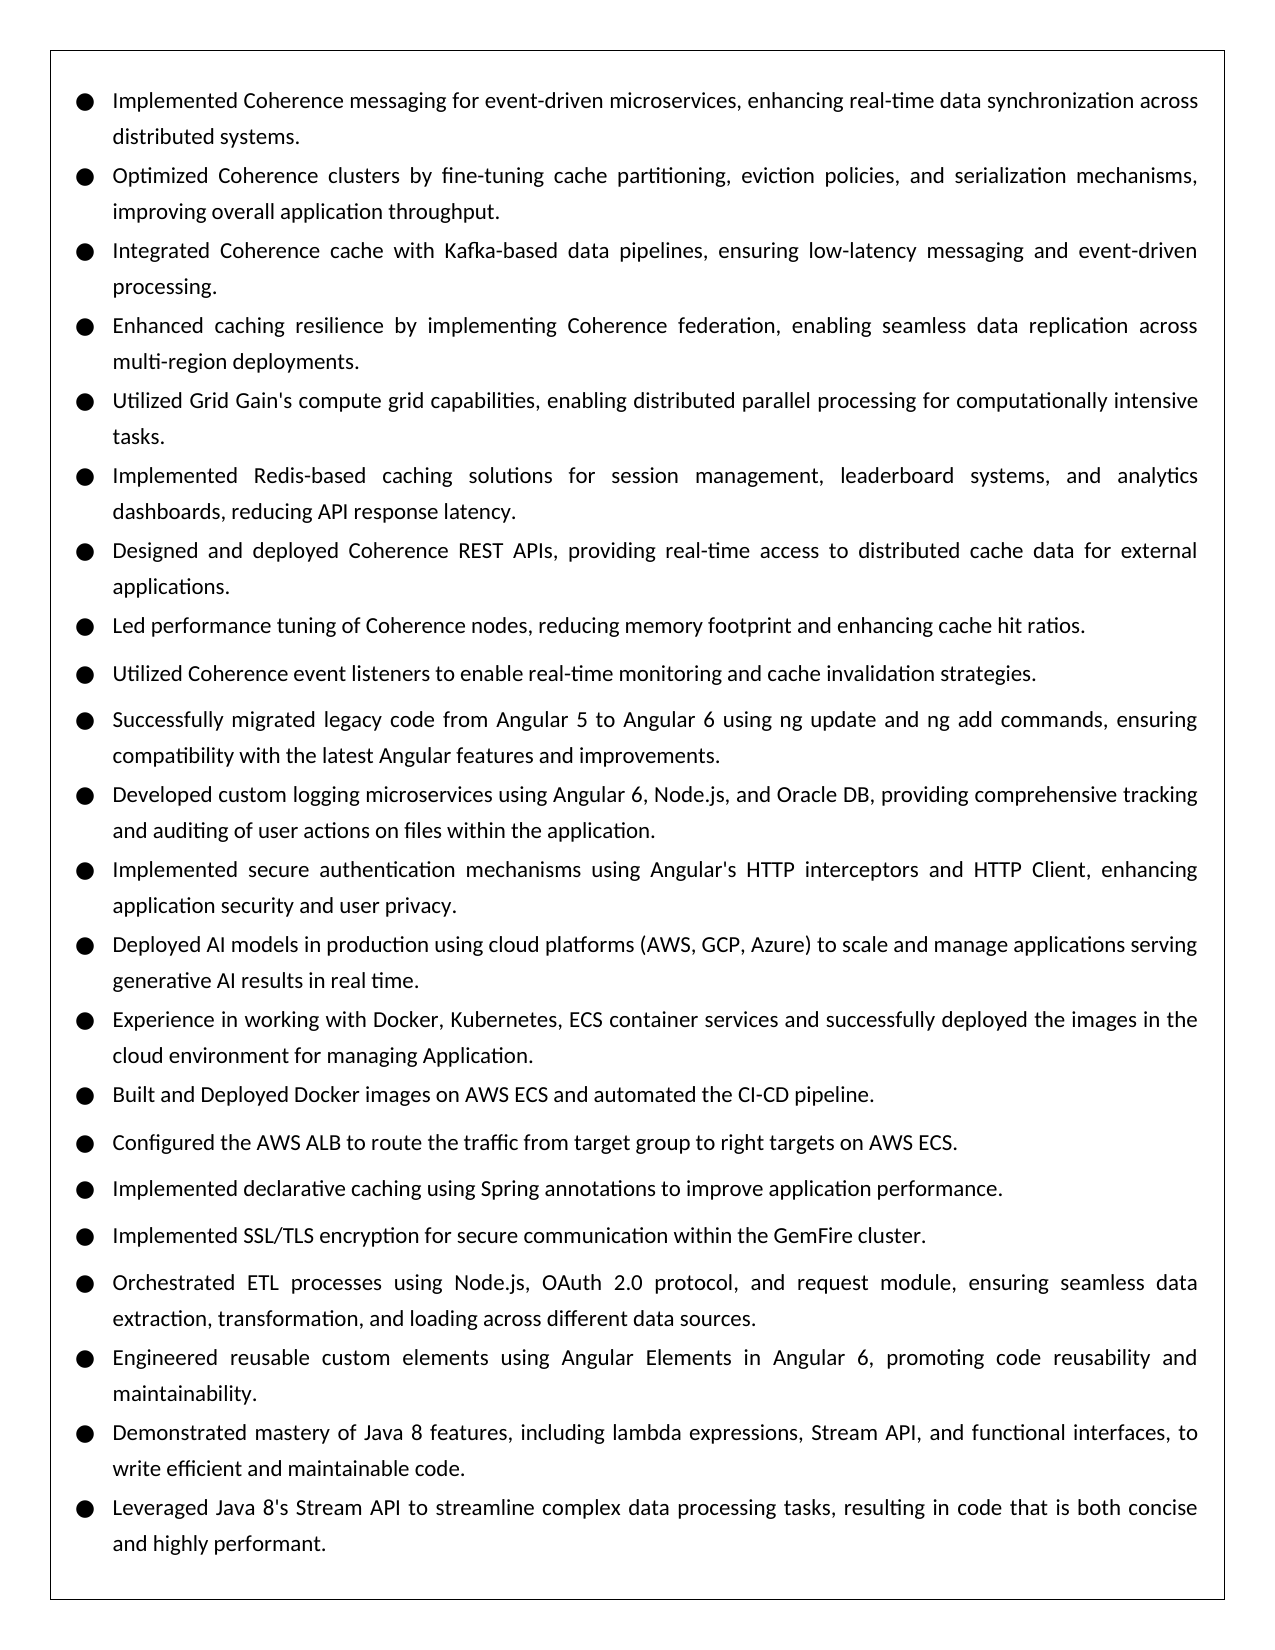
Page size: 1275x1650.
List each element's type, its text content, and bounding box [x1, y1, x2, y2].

list Engineered reusable custom elements using Angular Elements in Angular 6, promoting code reusability and maintainability. [75, 1332, 1200, 1407]
list Experience in working with Docker, Kubernetes, ECS container services and successfully deployed the images in the cloud environment for managing Application. [75, 994, 1200, 1069]
list Implemented declarative caching using Spring annotations to improve application performance. [75, 1163, 1200, 1210]
list Utilized Coherence event listeners to enable real-time monitoring and cache invalidation strategies. [75, 647, 1200, 694]
list Implemented Coherence messaging for event-driven microservices, enhancing real-time data synchronization across distributed systems. [75, 75, 1200, 150]
list Integrated Coherence cache with Kafka-based data pipelines, ensuring low-latency messaging and event-driven processing. [75, 225, 1200, 300]
list Enhanced caching resilience by implementing Coherence federation, enabling seamless data replication across multi-region deployments. [75, 300, 1200, 375]
list Configured the AWS ALB to route the traffic from target group to right targets on AWS ECS. [75, 1116, 1200, 1163]
list Successfully migrated legacy code from Angular 5 to Angular 6 using ng update and ng add commands, ensuring compatibility with the latest Angular features and improvements. [75, 694, 1200, 769]
list Built and Deployed Docker images on AWS ECS and automated the CI-CD pipeline. [75, 1069, 1200, 1116]
list Optimized Coherence clusters by fine-tuning cache partitioning, eviction policies, and serialization mechanisms, improving overall application throughput. [75, 150, 1200, 225]
list Demonstrated mastery of Java 8 features, including lambda expressions, Stream API, and functional interfaces, to write efficient and maintainable code. [75, 1407, 1200, 1482]
list Deployed AI models in production using cloud platforms (AWS, GCP, Azure) to scale and manage applications serving generative AI results in real time. [75, 919, 1200, 994]
list Implemented Redis-based caching solutions for session management, leaderboard systems, and analytics dashboards, reducing API response latency. [75, 450, 1200, 525]
list Developed custom logging microservices using Angular 6, Node.js, and Oracle DB, providing comprehensive tracking and auditing of user actions on files within the application. [75, 769, 1200, 844]
list Leveraged Java 8's Stream API to streamline complex data processing tasks, resulting in code that is both concise and highly performant. [75, 1482, 1200, 1557]
list Implemented SSL/TLS encryption for secure communication within the GemFire cluster. [75, 1210, 1200, 1257]
list Utilized Grid Gain's compute grid capabilities, enabling distributed parallel processing for computationally intensive tasks. [75, 375, 1200, 450]
list Designed and deployed Coherence REST APIs, providing real-time access to distributed cache data for external applications. [75, 525, 1200, 600]
list Orchestrated ETL processes using Node.js, OAuth 2.0 protocol, and request module, ensuring seamless data extraction, transformation, and loading across different data sources. [75, 1257, 1200, 1332]
list Led performance tuning of Coherence nodes, reducing memory footprint and enhancing cache hit ratios. [75, 600, 1200, 647]
list Implemented secure authentication mechanisms using Angular's HTTP interceptors and HTTP Client, enhancing application security and user privacy. [75, 844, 1200, 919]
